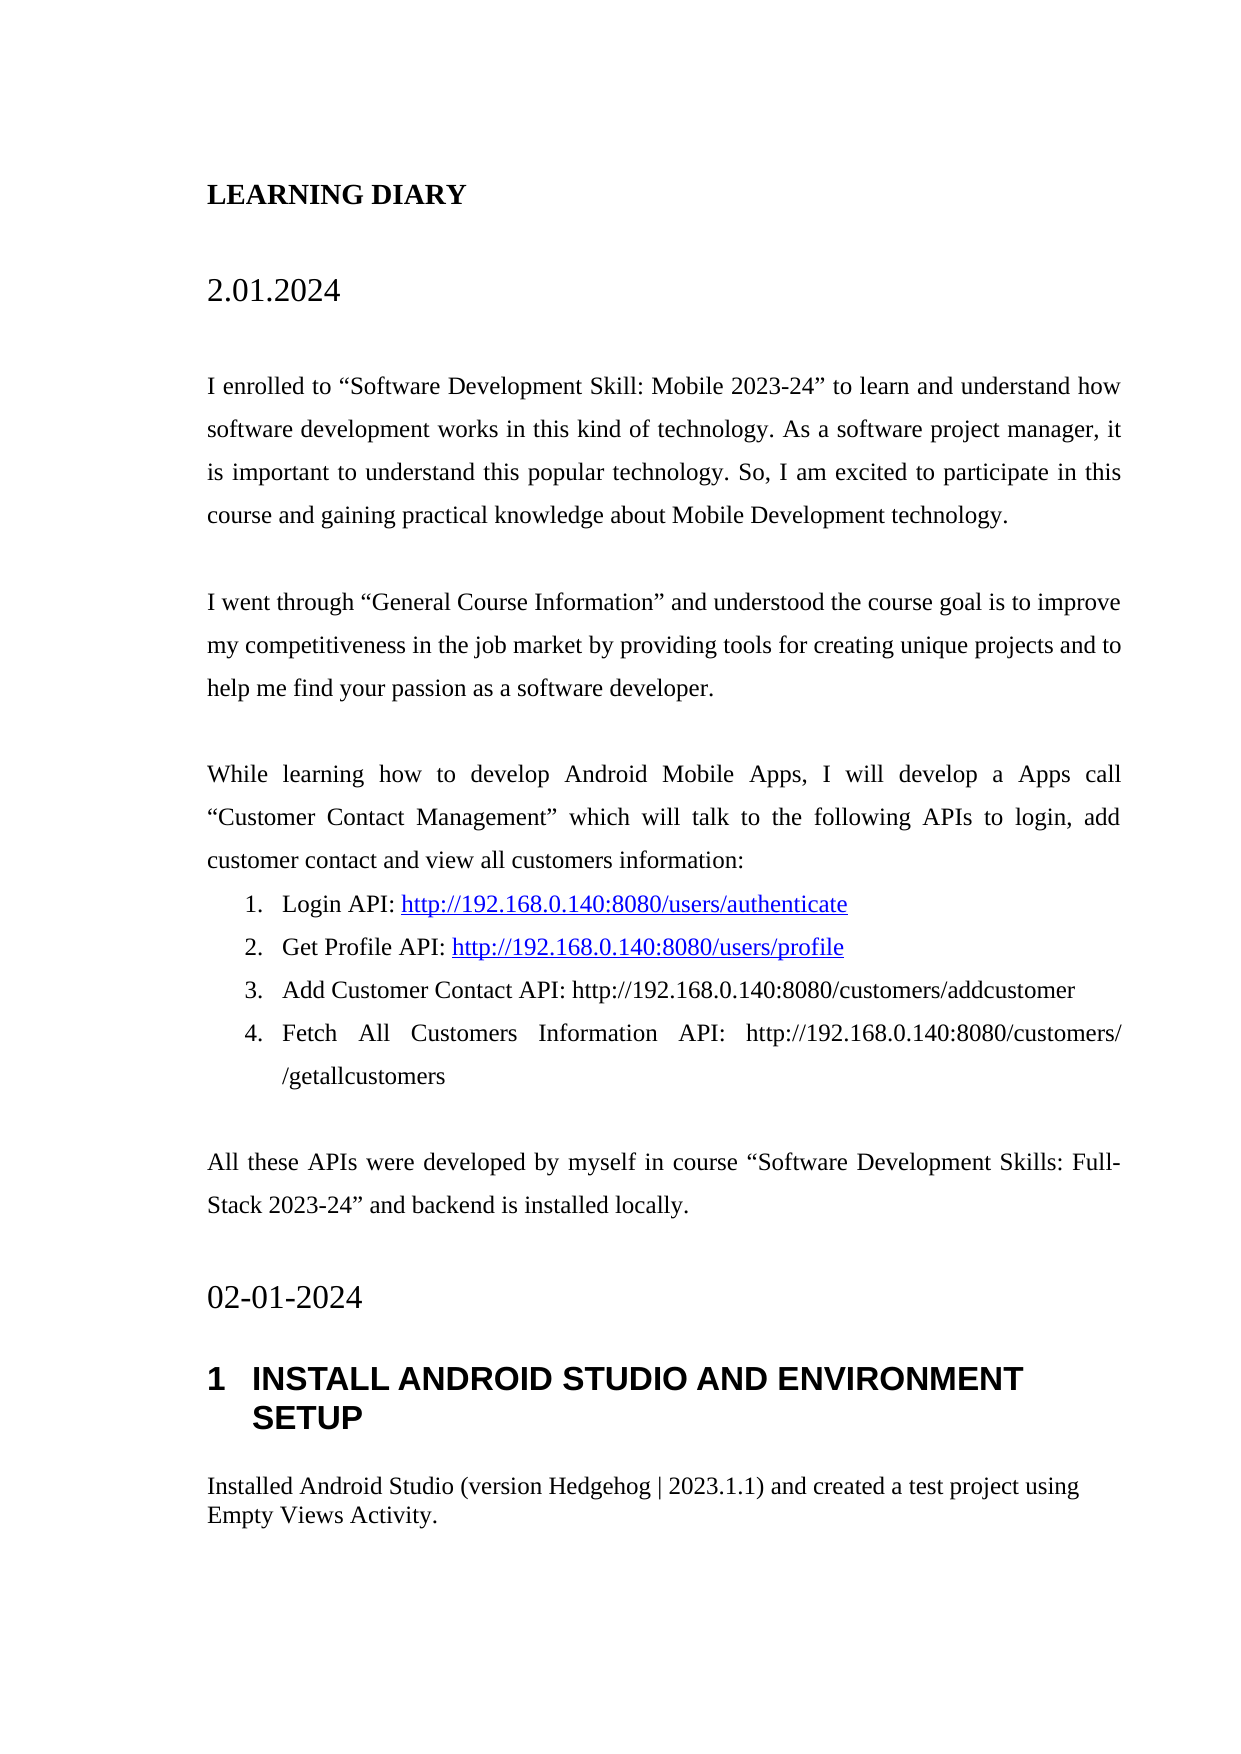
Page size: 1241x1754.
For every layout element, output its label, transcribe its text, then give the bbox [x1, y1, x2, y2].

list Fetch All Customers Information API: http://192.168.0.140:8080/customers/ /getallcustomers [244, 1018, 1122, 1090]
list Get Profile API: http://192.168.0.140:8080/users/profile [244, 932, 1122, 961]
text 02-01-2024 [207, 1277, 1122, 1315]
text I enrolled to “Software Development Skill: Mobile 2023-24” to learn and understand how software development works in this kind of technology. As a software project manager, it is important to understand this popular technology. So, I am excited to participate in this course and gaining practical knowledge about Mobile Development technology. [207, 371, 1122, 529]
text 2.01.2024 [207, 271, 1122, 309]
list Login API: http://192.168.0.140:8080/users/authenticate [244, 889, 1122, 917]
list Add Customer Contact API: http://192.168.0.140:8080/customers/addcustomer [244, 975, 1122, 1004]
text I went through “General Course Information” and understood the course goal is to improve my competitiveness in the job market by providing tools for creating unique projects and to help me find your passion as a software developer. [207, 587, 1122, 702]
text While learning how to develop Android Mobile Apps, I will develop a Apps call “Customer Contact Management” which will talk to the following APIs to login, add customer contact and view all customers information: [207, 759, 1122, 874]
text All these APIs were developed by myself in course “Software Development Skills: Full-Stack 2023-24” and backend is installed locally. [207, 1147, 1122, 1219]
text LEARNING DIARY [207, 177, 1122, 211]
text Installed Android Studio (version Hedgehog | 2023.1.1) and created a test project using Empty Views Activity. [207, 1471, 1122, 1529]
subtitle Install ANdroid studio and environment setup [207, 1359, 1122, 1436]
